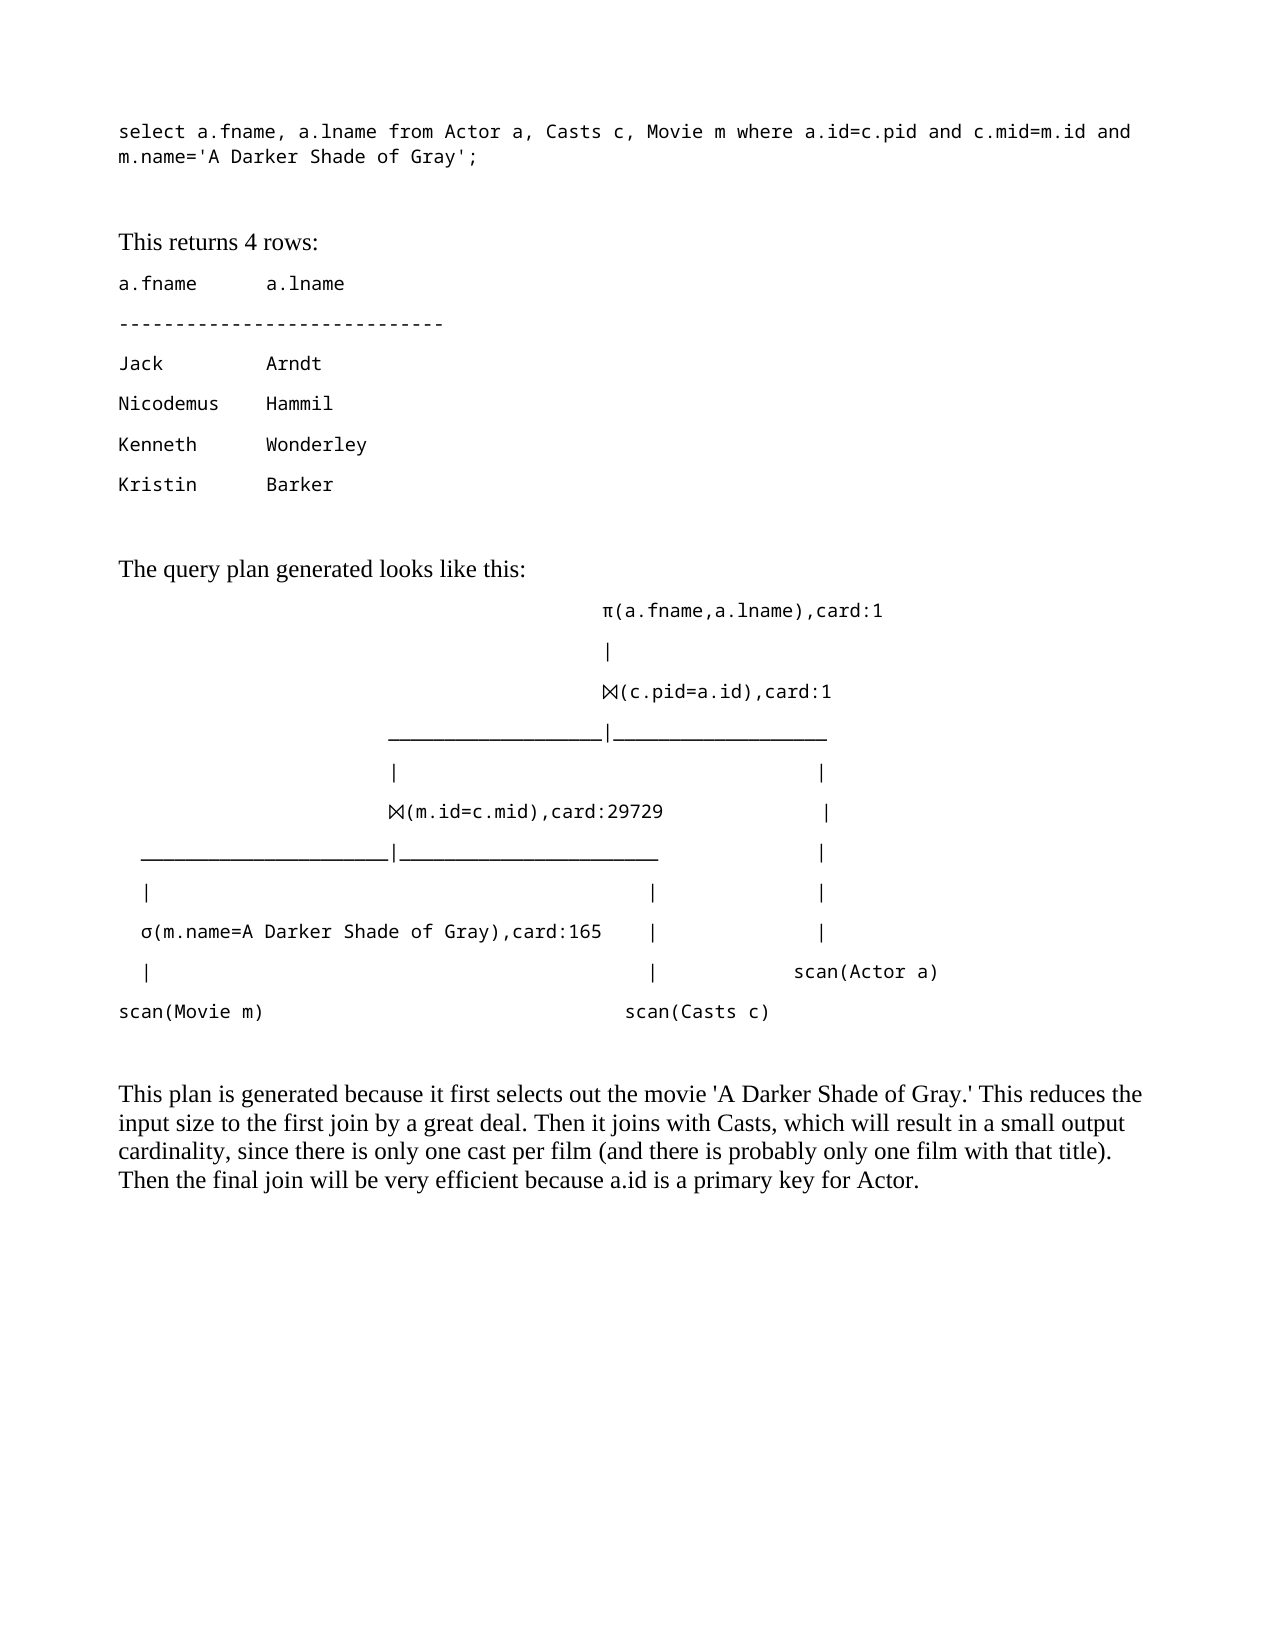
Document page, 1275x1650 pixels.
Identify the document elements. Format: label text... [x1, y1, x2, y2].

text scan(Movie m) scan(Casts c) [118, 999, 1157, 1024]
text π(a.fname,a.lname),card:1 [118, 598, 1157, 623]
text | | [118, 758, 1157, 784]
text Kenneth Wonderley [118, 431, 1157, 456]
text | | | [118, 878, 1157, 904]
text a.fname a.lname [118, 270, 1157, 296]
text Nicodemus Hammil [118, 391, 1157, 416]
text select a.fname, a.lname from Actor a, Casts c, Movie m where a.id=c.pid and c.mid=m.id and m.name='A Darker Shade of Gray'; [118, 118, 1157, 169]
text ⨝(m.id=c.mid),card:29729 | [118, 798, 1157, 824]
text ⨝(c.pid=a.id),card:1 [118, 678, 1157, 703]
text ______________________|_______________________ | [118, 838, 1157, 864]
text Kristin Barker [118, 471, 1157, 496]
text The query plan generated looks like this: [118, 554, 1157, 583]
text This returns 4 rows: [118, 227, 1157, 256]
text | [118, 638, 1157, 663]
text ----------------------------- [118, 311, 1157, 336]
text | | scan(Actor a) [118, 959, 1157, 984]
text ___________________|___________________ [118, 718, 1157, 743]
text σ(m.name=A Darker Shade of Gray),card:165 | | [118, 918, 1157, 944]
text This plan is generated because it first selects out the movie 'A Darker Shade of Gray.' This reduces the input size to the first join by a great deal. Then it joins with Casts, which will result in a small output cardinality, since there is only one cast per film (and there is probably only one film with that title). Then the final join will be very efficient because a.id is a primary key for Actor. [118, 1079, 1157, 1194]
text Jack Arndt [118, 351, 1157, 376]
